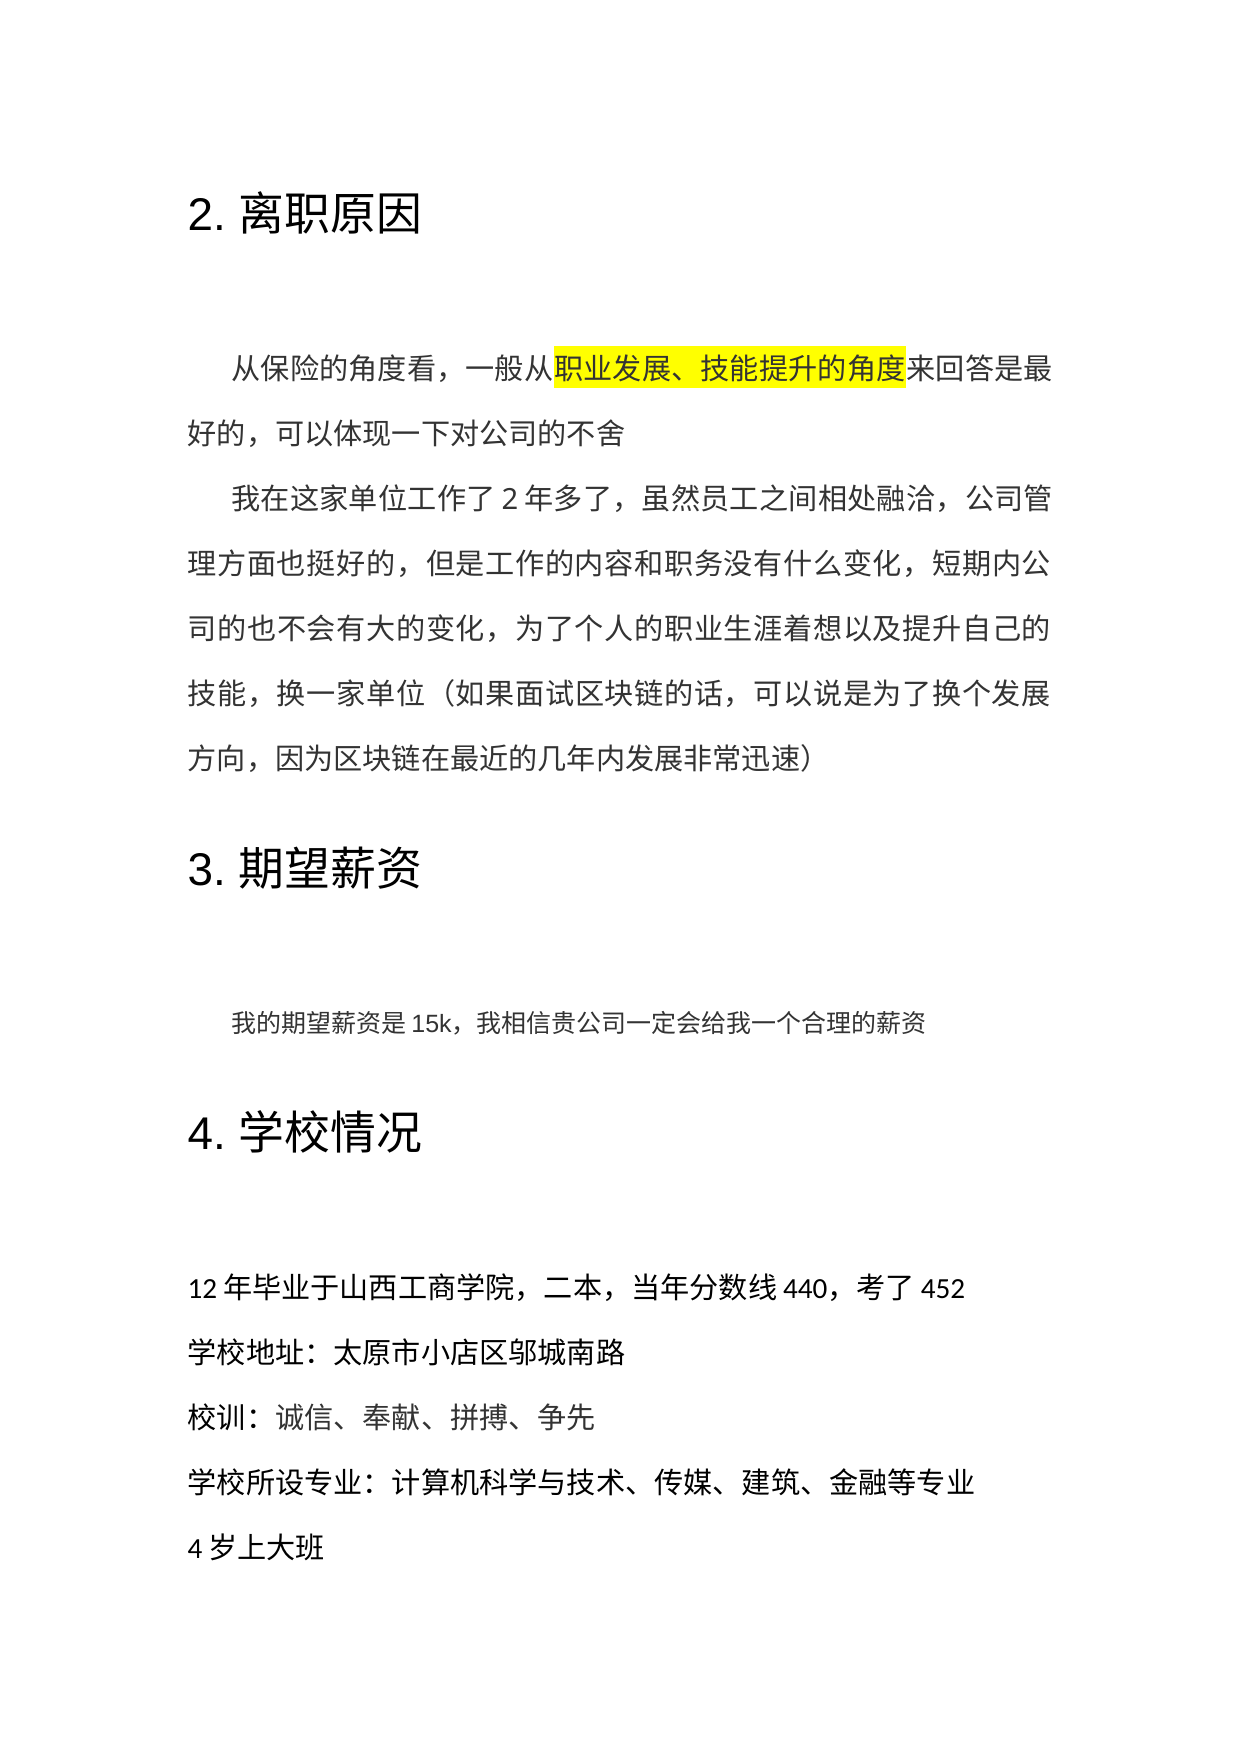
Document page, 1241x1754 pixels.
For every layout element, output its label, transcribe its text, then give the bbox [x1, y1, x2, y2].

text 校训：诚信、奉献、拼搏、争先 [187, 1383, 1053, 1448]
text 12年毕业于山西工商学院，二本，当年分数线440，考了452 [187, 1253, 1053, 1318]
subtitle 学校情况 [187, 1081, 1053, 1178]
text 我在这家单位工作了2年多了，虽然员工之间相处融洽，公司管理方面也挺好的，但是工作的内容和职务没有什么变化，短期内公司的也不会有大的变化，为了个人的职业生涯着想以及提升自己的技能，换一家单位（如果面试区块链的话，可以说是为了换个发展方向，因为区块链在最近的几年内发展非常迅速） [187, 464, 1053, 789]
subtitle 期望薪资 [187, 816, 1053, 914]
text 学校地址：太原市小店区邬城南路 [187, 1318, 1053, 1383]
text 4岁上大班 [187, 1513, 1053, 1578]
text 学校所设专业：计算机科学与技术、传媒、建筑、金融等专业 [187, 1448, 1053, 1513]
text 我的期望薪资是15k，我相信贵公司一定会给我一个合理的薪资 [187, 989, 1053, 1054]
text 从保险的角度看，一般从职业发展、技能提升的角度来回答是最好的，可以体现一下对公司的不舍 [187, 334, 1053, 464]
subtitle 离职原因 [187, 162, 1053, 259]
